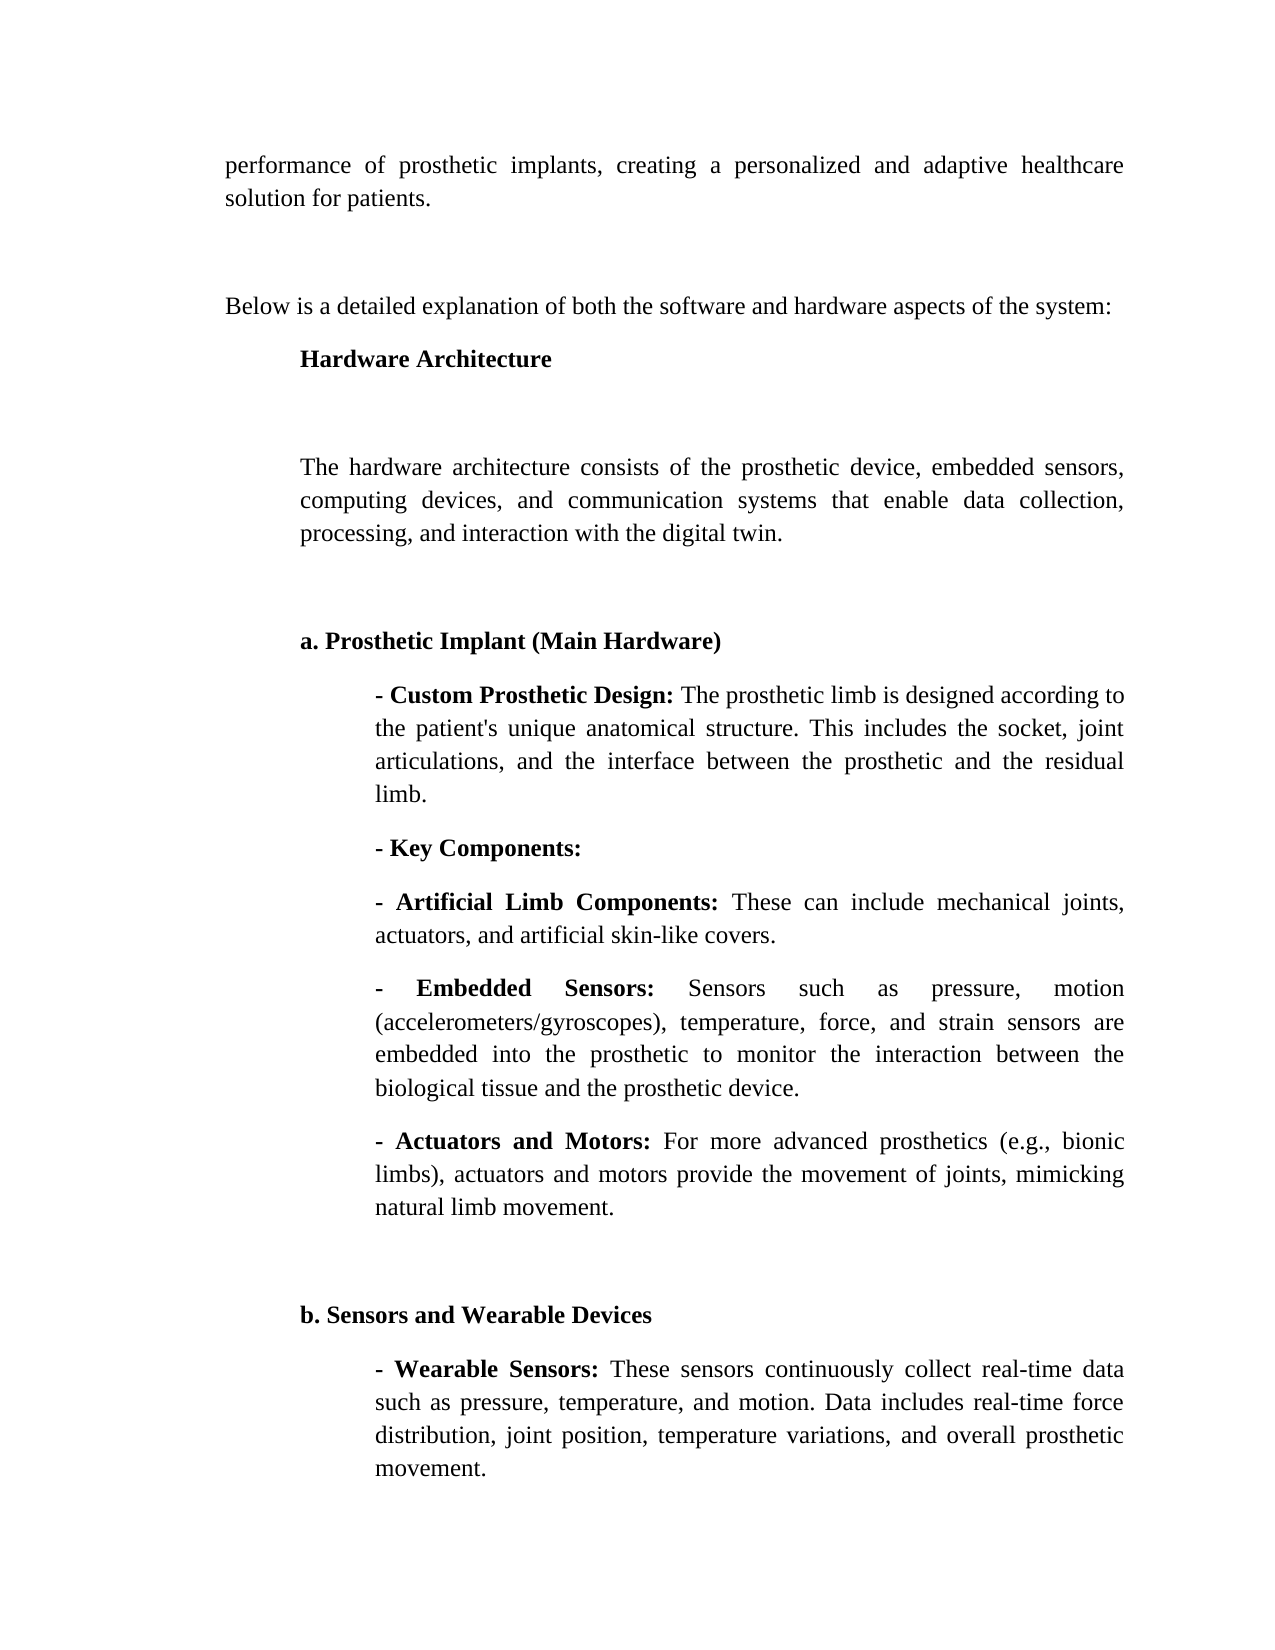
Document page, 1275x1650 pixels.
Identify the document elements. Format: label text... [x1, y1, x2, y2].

text - Custom Prosthetic Design: The prosthetic limb is designed according to the patient's unique anatomical structure. This includes the socket, joint articulations, and the interface between the prosthetic and the residual limb. [375, 680, 1125, 808]
text - Wearable Sensors: These sensors continuously collect real-time data such as pressure, temperature, and motion. Data includes real-time force distribution, joint position, temperature variations, and overall prosthetic movement. [375, 1354, 1125, 1482]
text Below is a detailed explanation of both the software and hardware aspects of the system: [225, 291, 1125, 319]
text - Actuators and Motors: For more advanced prosthetics (e.g., bionic limbs), actuators and motors provide the movement of joints, mimicking natural limb movement. [375, 1126, 1125, 1221]
text - Embedded Sensors: Sensors such as pressure, motion (accelerometers/gyroscopes), temperature, force, and strain sensors are embedded into the prosthetic to monitor the interaction between the biological tissue and the prosthetic device. [375, 973, 1125, 1101]
text The hardware architecture consists of the prosthetic device, embedded sensors, computing devices, and communication systems that enable data collection, processing, and interaction with the digital twin. [300, 452, 1125, 547]
text b. Sensors and Wearable Devices [300, 1300, 1125, 1329]
text - Artificial Limb Components: These can include mechanical joints, actuators, and artificial skin-like covers. [375, 887, 1125, 948]
text - Key Components: [375, 833, 1125, 862]
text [225, 150, 1125, 212]
text a. Prosthetic Implant (Main Hardware) [300, 626, 1125, 655]
text Hardware Architecture [300, 344, 1125, 373]
